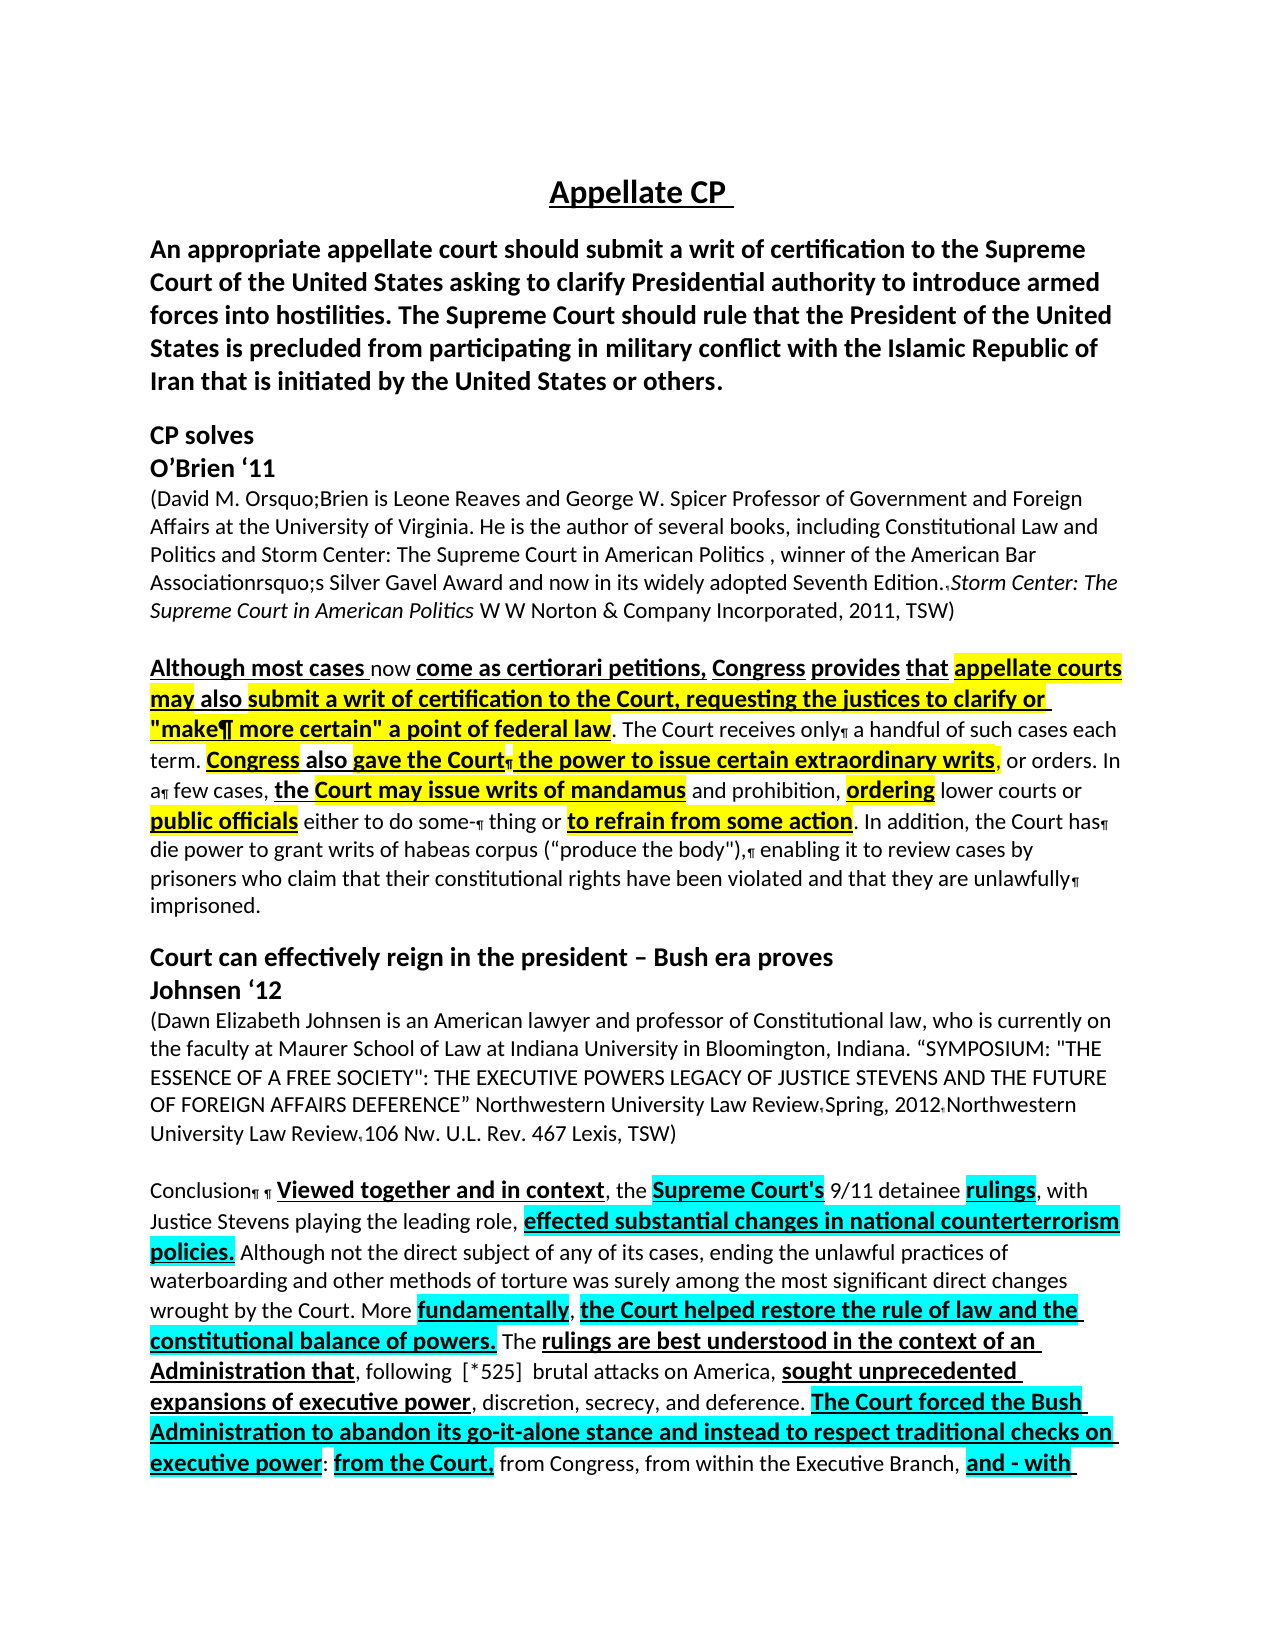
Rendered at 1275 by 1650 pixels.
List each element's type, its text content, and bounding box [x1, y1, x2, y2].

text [150, 1175, 1125, 1477]
subtitle CP solves [150, 418, 1125, 451]
text Although most cases now come as certiorari petitions, Congress provides that appellate courts may also submit a writ of certification to the Court, requesting the justices to clarify or "make¶ more certain" a point of federal law. The Court receives only¶ a handful of such cases each term. Congress also gave the Court¶ the power to issue certain extraordinary writs, or orders. In a¶ few cases, the Court may issue writs of mandamus and prohibition, ordering lower courts or public officials either to do some-¶ thing or to refrain from some action. In addition, the Court has¶ die power to grant writs of habeas corpus (“produce the body"),¶ enabling it to review cases by prisoners who claim that their constitutional rights have been violated and that they are unlawfully¶ imprisoned. [150, 652, 1125, 920]
text (David M. Orsquo;Brien is Leone Reaves and George W. Spicer Professor of Government and Foreign Affairs at the University of Virginia. He is the author of several books, including Constitutional Law and Politics and Storm Center: The Supreme Court in American Politics , winner of the American Bar Associationrsquo;s Silver Gavel Award and now in its widely adopted Seventh Edition.¶ Storm Center: The Supreme Court in American Politics W W Norton & Company Incorporated, 2011, TSW) [150, 484, 1125, 624]
text (Dawn Elizabeth Johnsen is an American lawyer and professor of Constitutional law, who is currently on the faculty at Maurer School of Law at Indiana University in Bloomington, Indiana. “SYMPOSIUM: "THE ESSENCE OF A FREE SOCIETY": THE EXECUTIVE POWERS LEGACY OF JUSTICE STEVENS AND THE FUTURE OF FOREIGN AFFAIRS DEFERENCE” Northwestern University Law Review¶ Spring, 2012¶ Northwestern University Law Review¶ 106 Nw. U.L. Rev. 467 Lexis, TSW) [150, 1007, 1125, 1147]
subtitle Court can effectively reign in the president – Bush era proves [150, 941, 1125, 973]
subtitle Appellate CP [150, 171, 1125, 212]
subtitle An appropriate appellate court should submit a writ of certification to the Supreme Court of the United States asking to clarify Presidential authority to introduce armed forces into hostilities. The Supreme Court should rule that the President of the United States is precluded from participating in military conflict with the Islamic Republic of Iran that is initiated by the United States or others. [150, 232, 1125, 397]
text Johnsen ‘12 [150, 973, 1125, 1007]
text O’Brien ‘11 [150, 451, 1125, 484]
